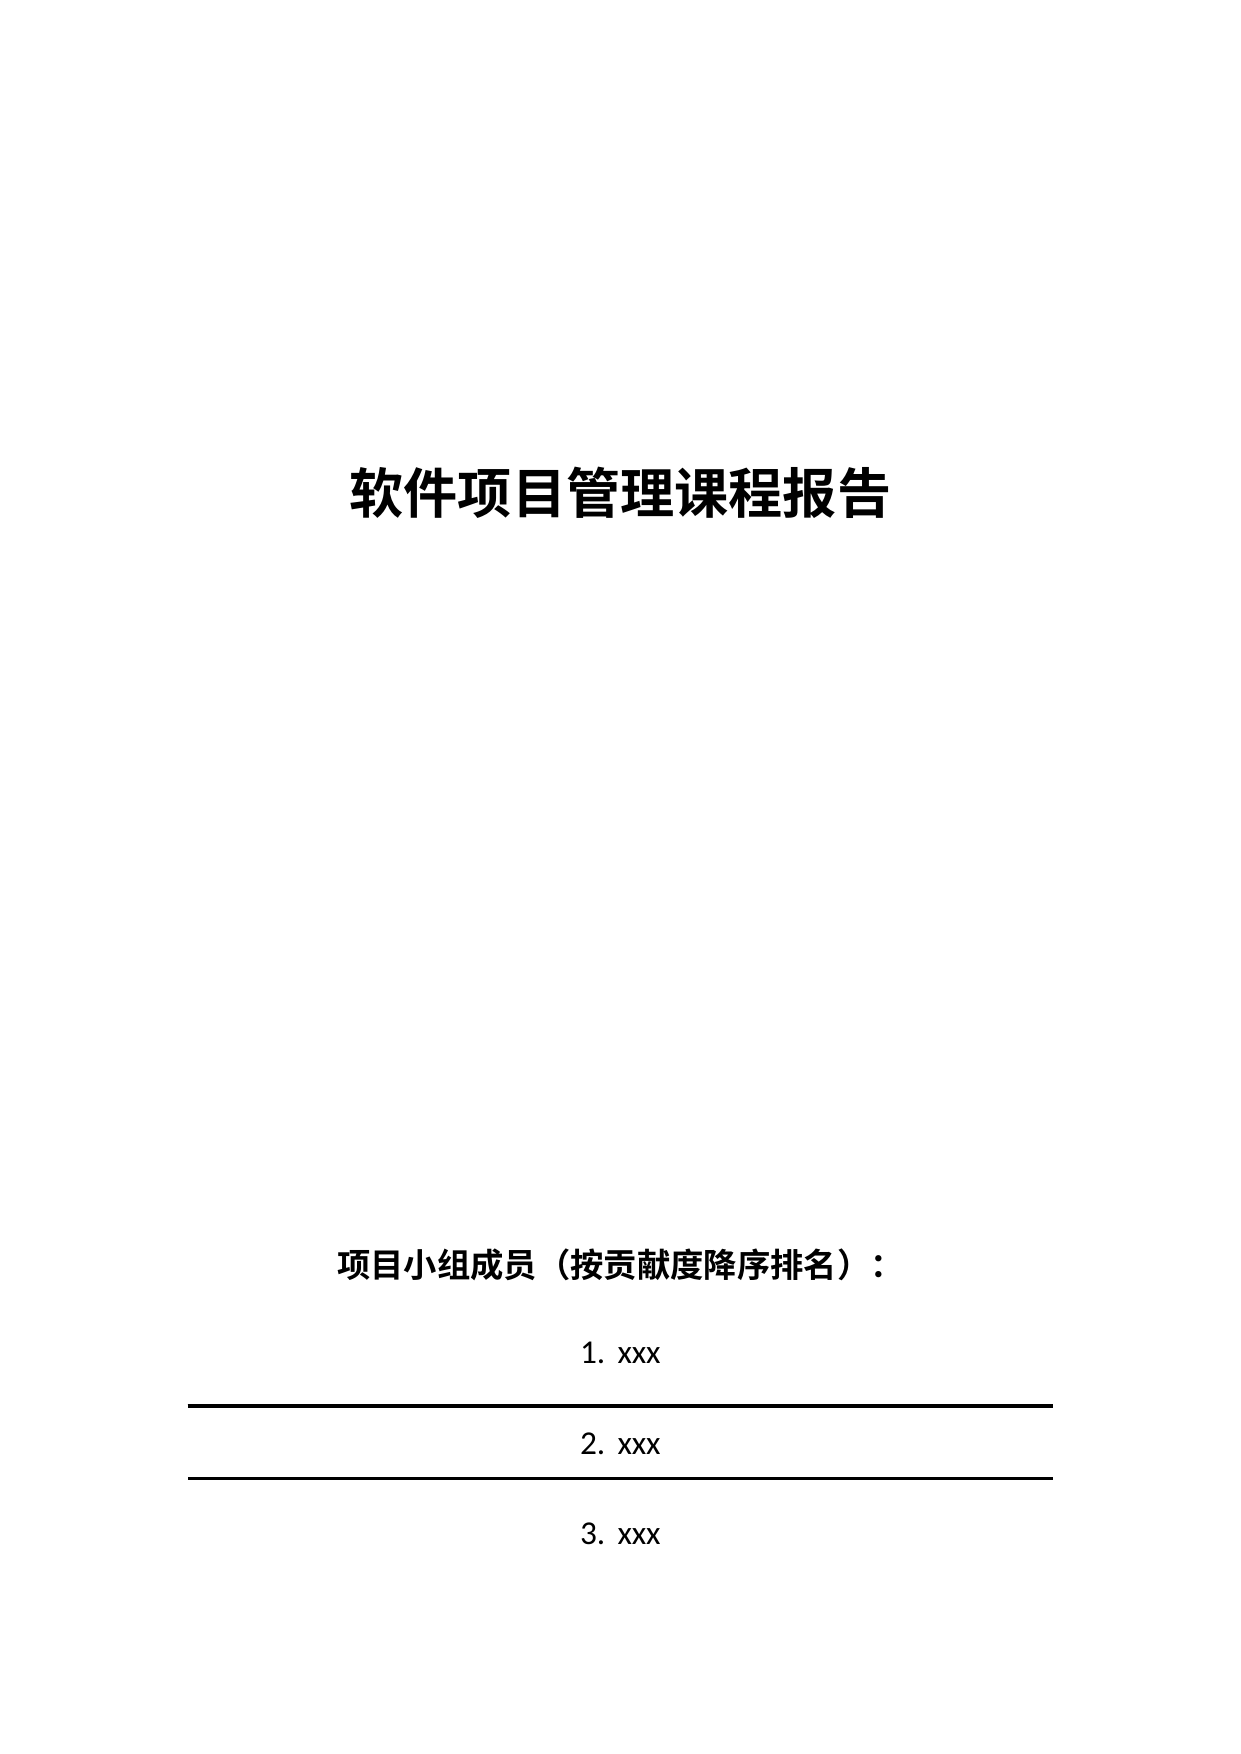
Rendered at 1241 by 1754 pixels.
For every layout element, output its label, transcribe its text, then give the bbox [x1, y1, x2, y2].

list xxx [187, 1405, 1053, 1480]
text 软件项目管理课程报告 [187, 441, 1053, 538]
list xxx [187, 1319, 1053, 1384]
text 项目小组成员（按贡献度降序排名）： [187, 1230, 1053, 1295]
list xxx [187, 1500, 1053, 1567]
